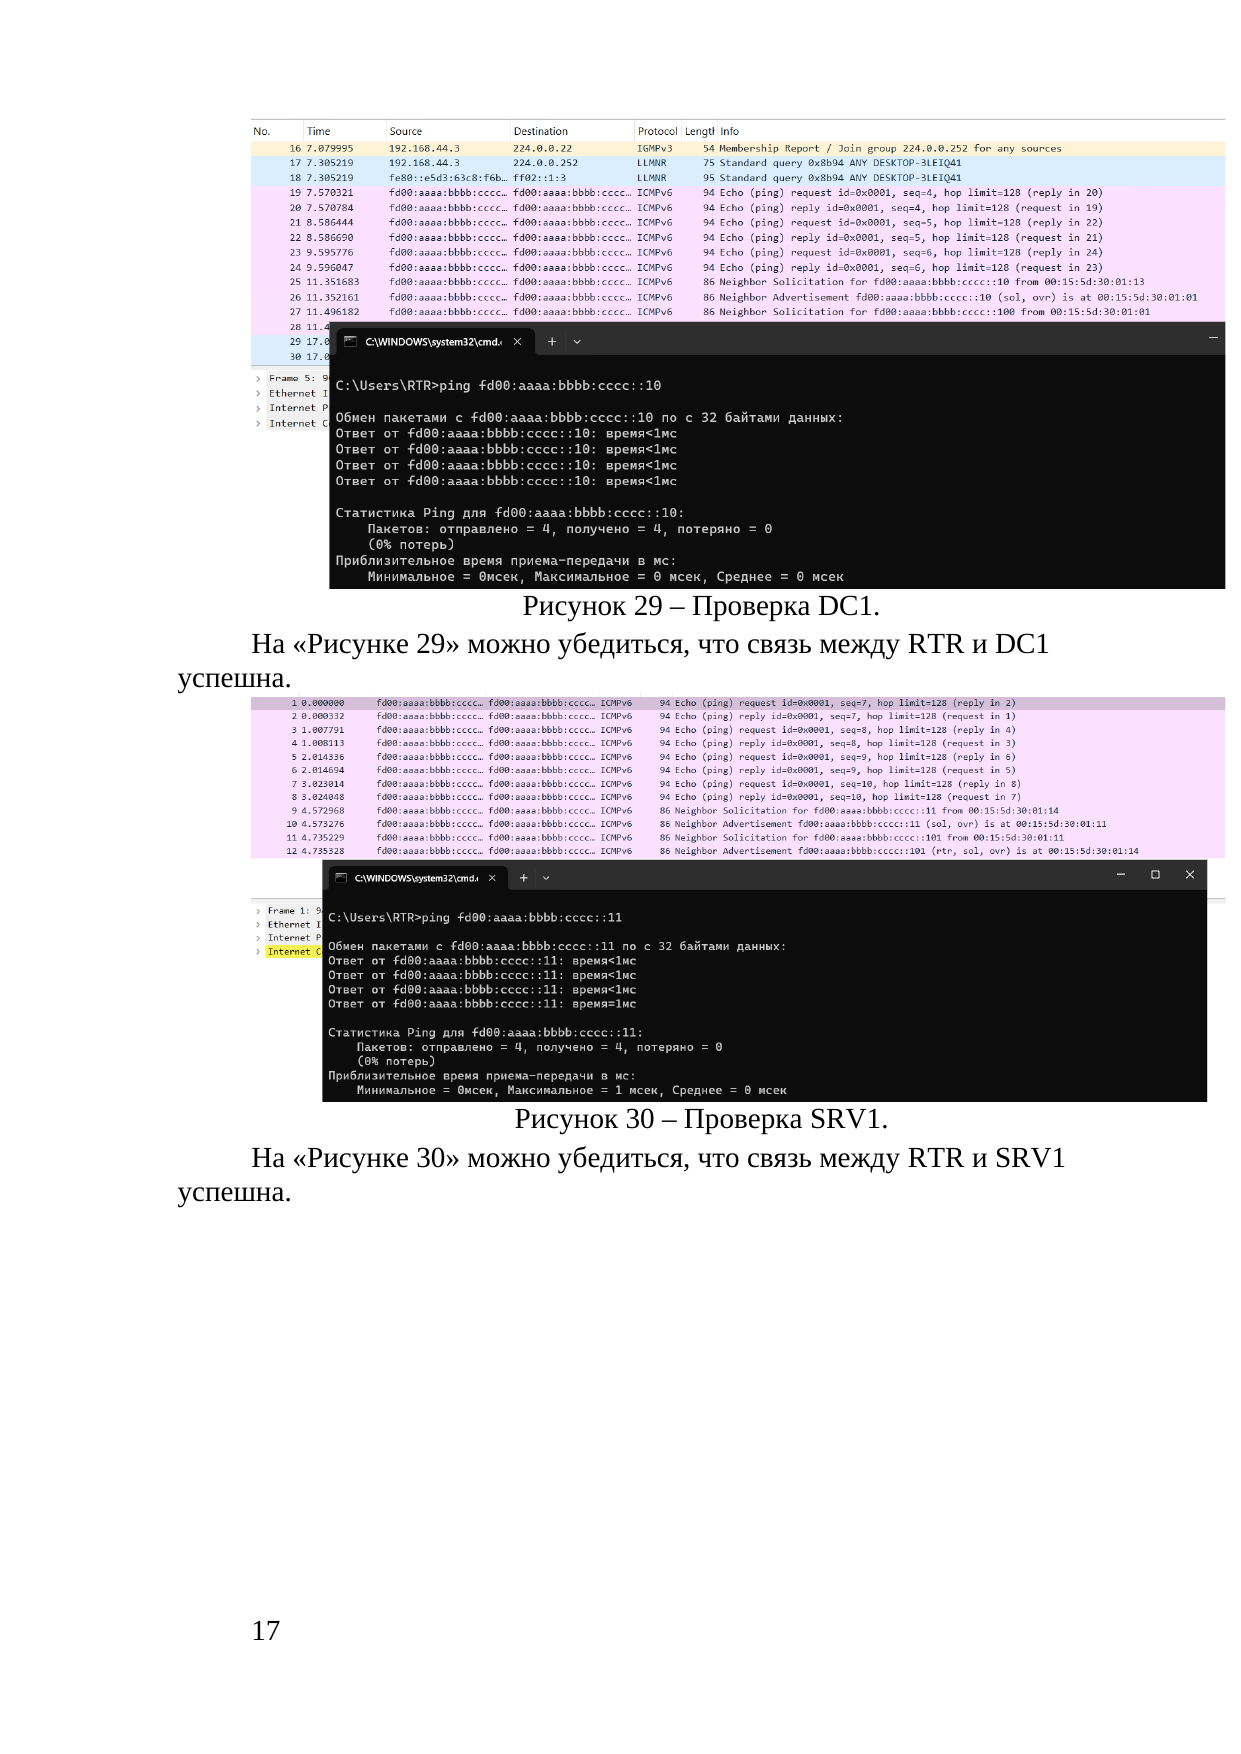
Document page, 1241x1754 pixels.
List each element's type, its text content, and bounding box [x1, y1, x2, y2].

text На «Рисунке 29» можно убедиться, что связь между RTR и DC1 успешна. [177, 627, 1152, 694]
picture [251, 693, 1226, 1102]
text На «Рисунке 30» можно убедиться, что связь между RTR и SRV1 успешна. [177, 1140, 1152, 1207]
text Рисунок 29 – Проверка DC1. [177, 588, 1152, 622]
text Рисунок 30 – Проверка SRV1. [177, 1102, 1152, 1135]
picture [251, 118, 1226, 589]
